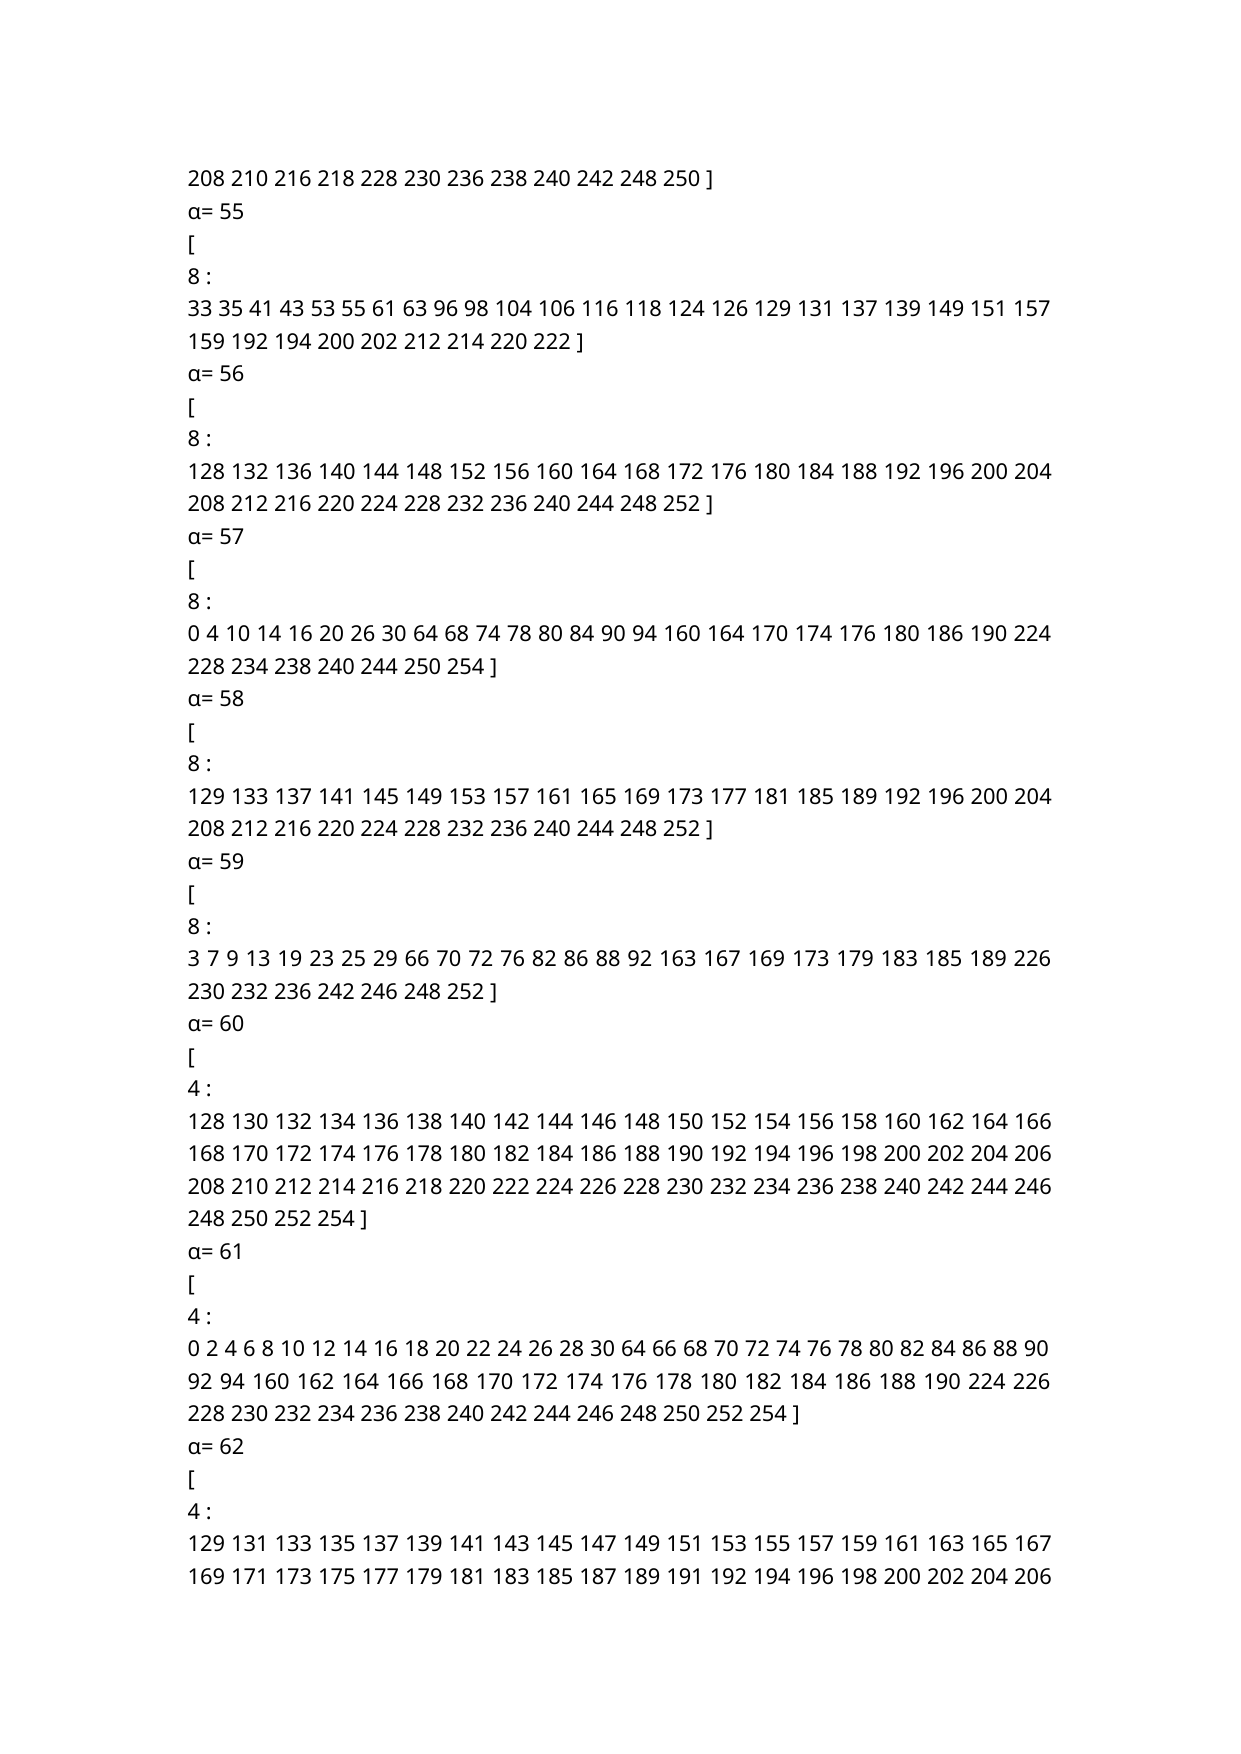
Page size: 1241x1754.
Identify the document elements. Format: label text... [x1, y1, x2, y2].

text 8 : [187, 909, 1053, 942]
text 4 : [187, 1494, 1053, 1527]
text [ [187, 227, 1053, 259]
text [ [187, 714, 1053, 747]
text α= 62 [187, 1429, 1053, 1462]
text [187, 1527, 1053, 1592]
text 128 130 132 134 136 138 140 142 144 146 148 150 152 154 156 158 160 162 164 166 168 170 172 174 176 178 180 182 184 186 188 190 192 194 196 198 200 202 204 206 208 210 212 214 216 218 220 222 224 226 228 230 232 234 236 238 240 242 244 246 248 250 252 254 ] [187, 1104, 1053, 1234]
text [ [187, 1462, 1053, 1494]
text 4 : [187, 1072, 1053, 1104]
text α= 59 [187, 844, 1053, 877]
text α= 60 [187, 1007, 1053, 1039]
text 3 7 9 13 19 23 25 29 66 70 72 76 82 86 88 92 163 167 169 173 179 183 185 189 226 230 232 236 242 246 248 252 ] [187, 942, 1053, 1007]
text 33 35 41 43 53 55 61 63 96 98 104 106 116 118 124 126 129 131 137 139 149 151 157 159 192 194 200 202 212 214 220 222 ] [187, 292, 1053, 357]
text 128 132 136 140 144 148 152 156 160 164 168 172 176 180 184 188 192 196 200 204 208 212 216 220 224 228 232 236 240 244 248 252 ] [187, 454, 1053, 519]
text 8 : [187, 422, 1053, 454]
text [ [187, 389, 1053, 422]
text 0 4 10 14 16 20 26 30 64 68 74 78 80 84 90 94 160 164 170 174 176 180 186 190 224 228 234 238 240 244 250 254 ] [187, 617, 1053, 682]
text α= 55 [187, 194, 1053, 227]
text 0 2 4 6 8 10 12 14 16 18 20 22 24 26 28 30 64 66 68 70 72 74 76 78 80 82 84 86 88 90 92 94 160 162 164 166 168 170 172 174 176 178 180 182 184 186 188 190 224 226 228 230 232 234 236 238 240 242 244 246 248 250 252 254 ] [187, 1332, 1053, 1429]
text [ [187, 552, 1053, 584]
text 8 : [187, 584, 1053, 617]
text 8 : [187, 747, 1053, 779]
text 4 : [187, 1299, 1053, 1332]
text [187, 162, 1053, 194]
text α= 58 [187, 682, 1053, 714]
text α= 57 [187, 519, 1053, 552]
text [ [187, 1039, 1053, 1072]
text α= 56 [187, 357, 1053, 389]
text 129 133 137 141 145 149 153 157 161 165 169 173 177 181 185 189 192 196 200 204 208 212 216 220 224 228 232 236 240 244 248 252 ] [187, 779, 1053, 844]
text 8 : [187, 259, 1053, 292]
text [ [187, 1267, 1053, 1299]
text [ [187, 877, 1053, 909]
text α= 61 [187, 1234, 1053, 1267]
